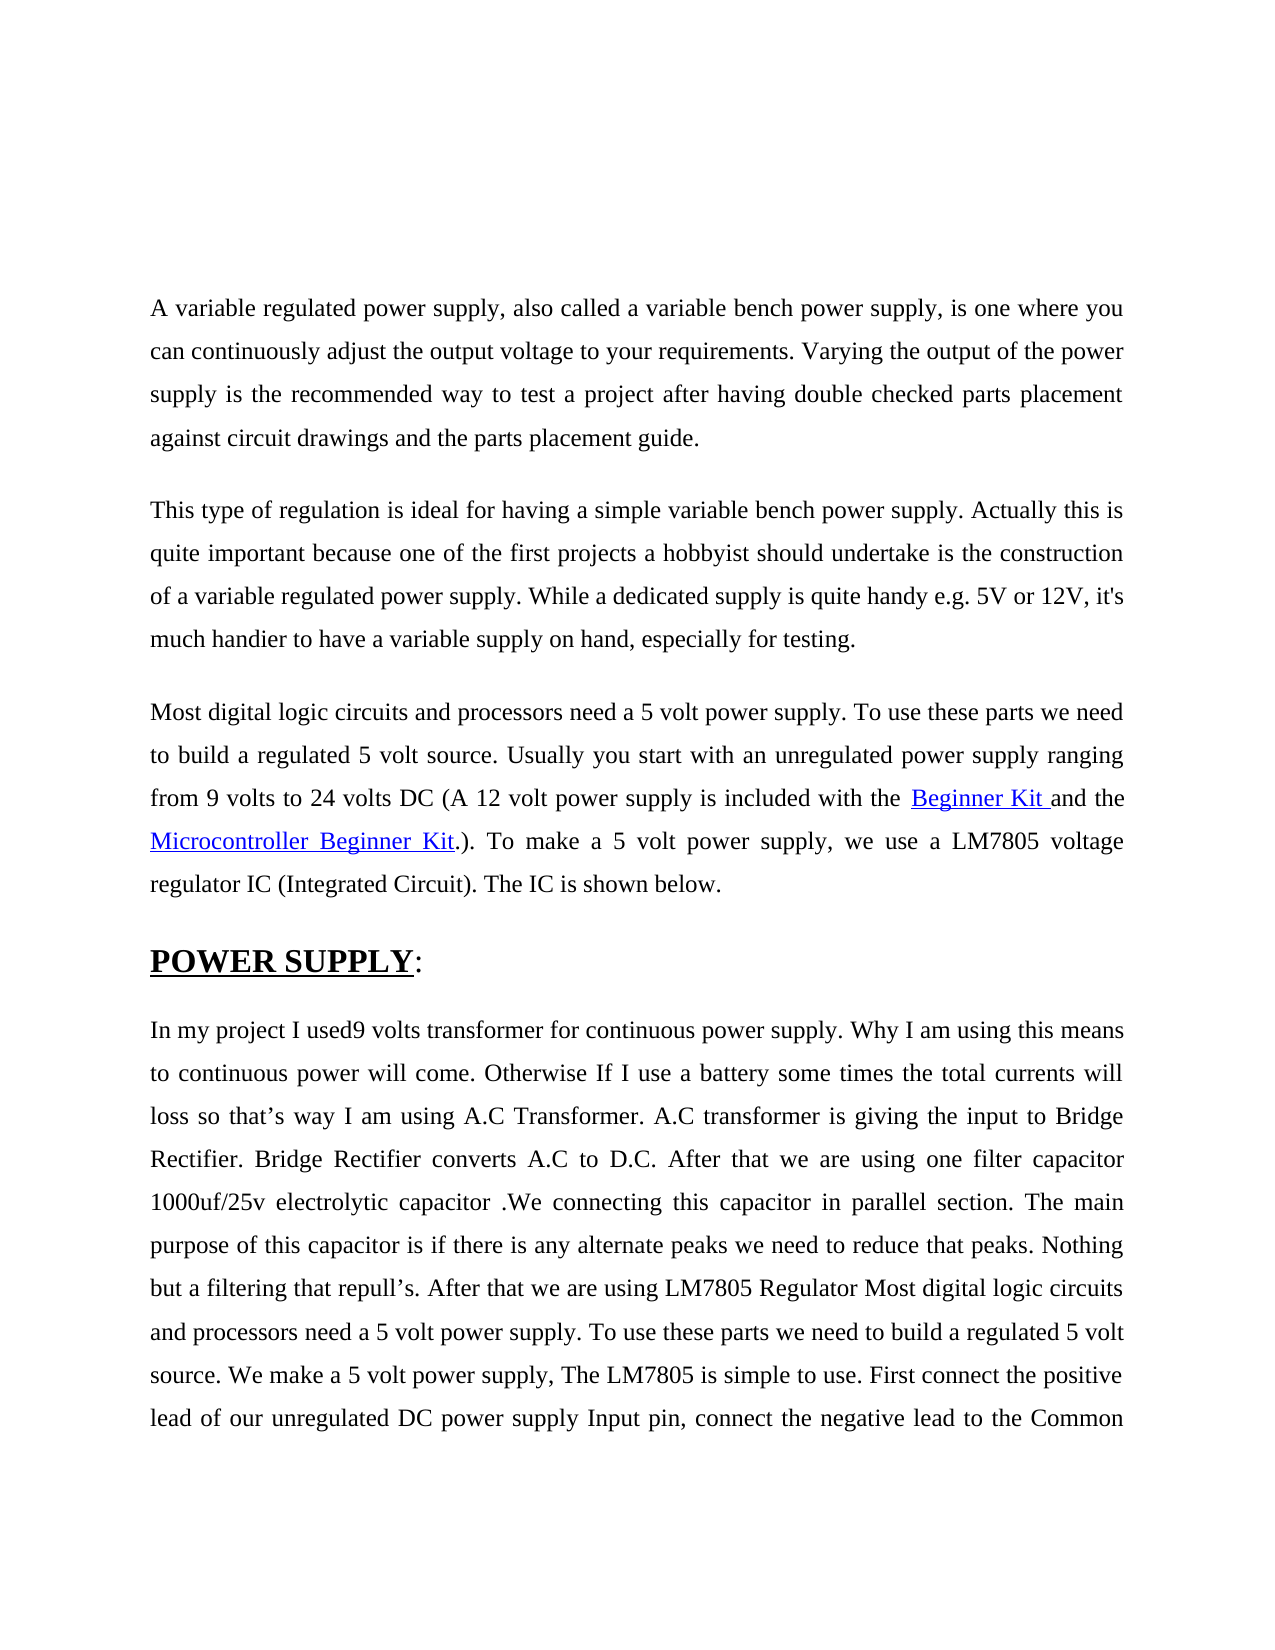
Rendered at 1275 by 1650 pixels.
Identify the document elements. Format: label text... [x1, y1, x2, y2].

text POWER SUPPLY: [150, 941, 1125, 980]
text This type of regulation is ideal for having a simple variable bench power supply. Actually this is quite important because one of the first projects a hobbyist should undertake is the construction of a variable regulated power supply. While a dedicated supply is quite handy e.g. 5V or 12V, it's much handier to have a variable supply on hand, especially for testing. [150, 495, 1125, 653]
text A variable regulated power supply, also called a variable bench power supply, is one where you can continuously adjust the output voltage to your requirements. Varying the output of the power supply is the recommended way to test a project after having double checked parts placement against circuit drawings and the parts placement guide. [150, 293, 1125, 451]
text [150, 1015, 1125, 1432]
text Most digital logic circuits and processors need a 5 volt power supply. To use these parts we need to build a regulated 5 volt source. Usually you start with an unregulated power supply ranging from 9 volts to 24 volts DC (A 12 volt power supply is included with the Beginner Kit and the Microcontroller Beginner Kit.). To make a 5 volt power supply, we use a LM7805 voltage regulator IC (Integrated Circuit). The IC is shown below. [150, 697, 1125, 898]
